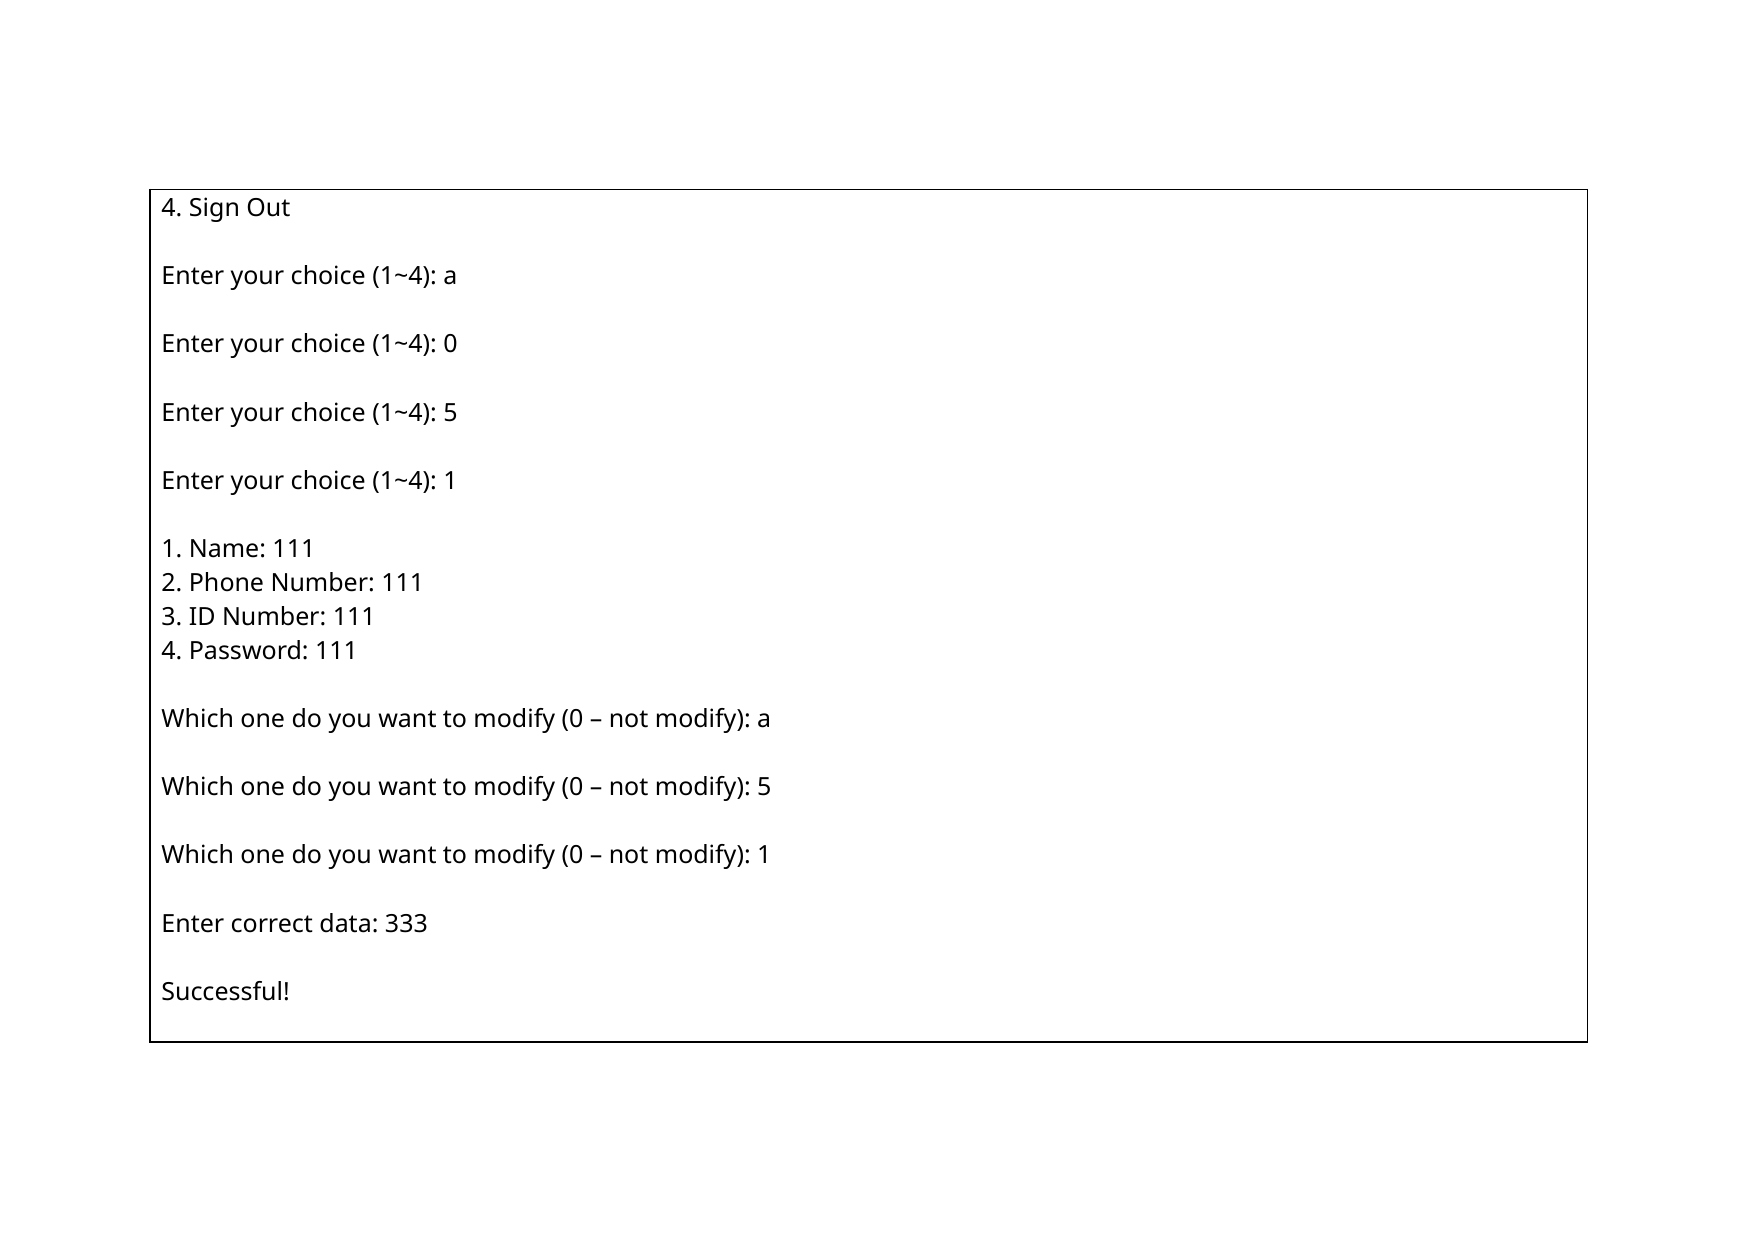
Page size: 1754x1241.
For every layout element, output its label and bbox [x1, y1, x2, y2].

table_header [151, 190, 1587, 1041]
